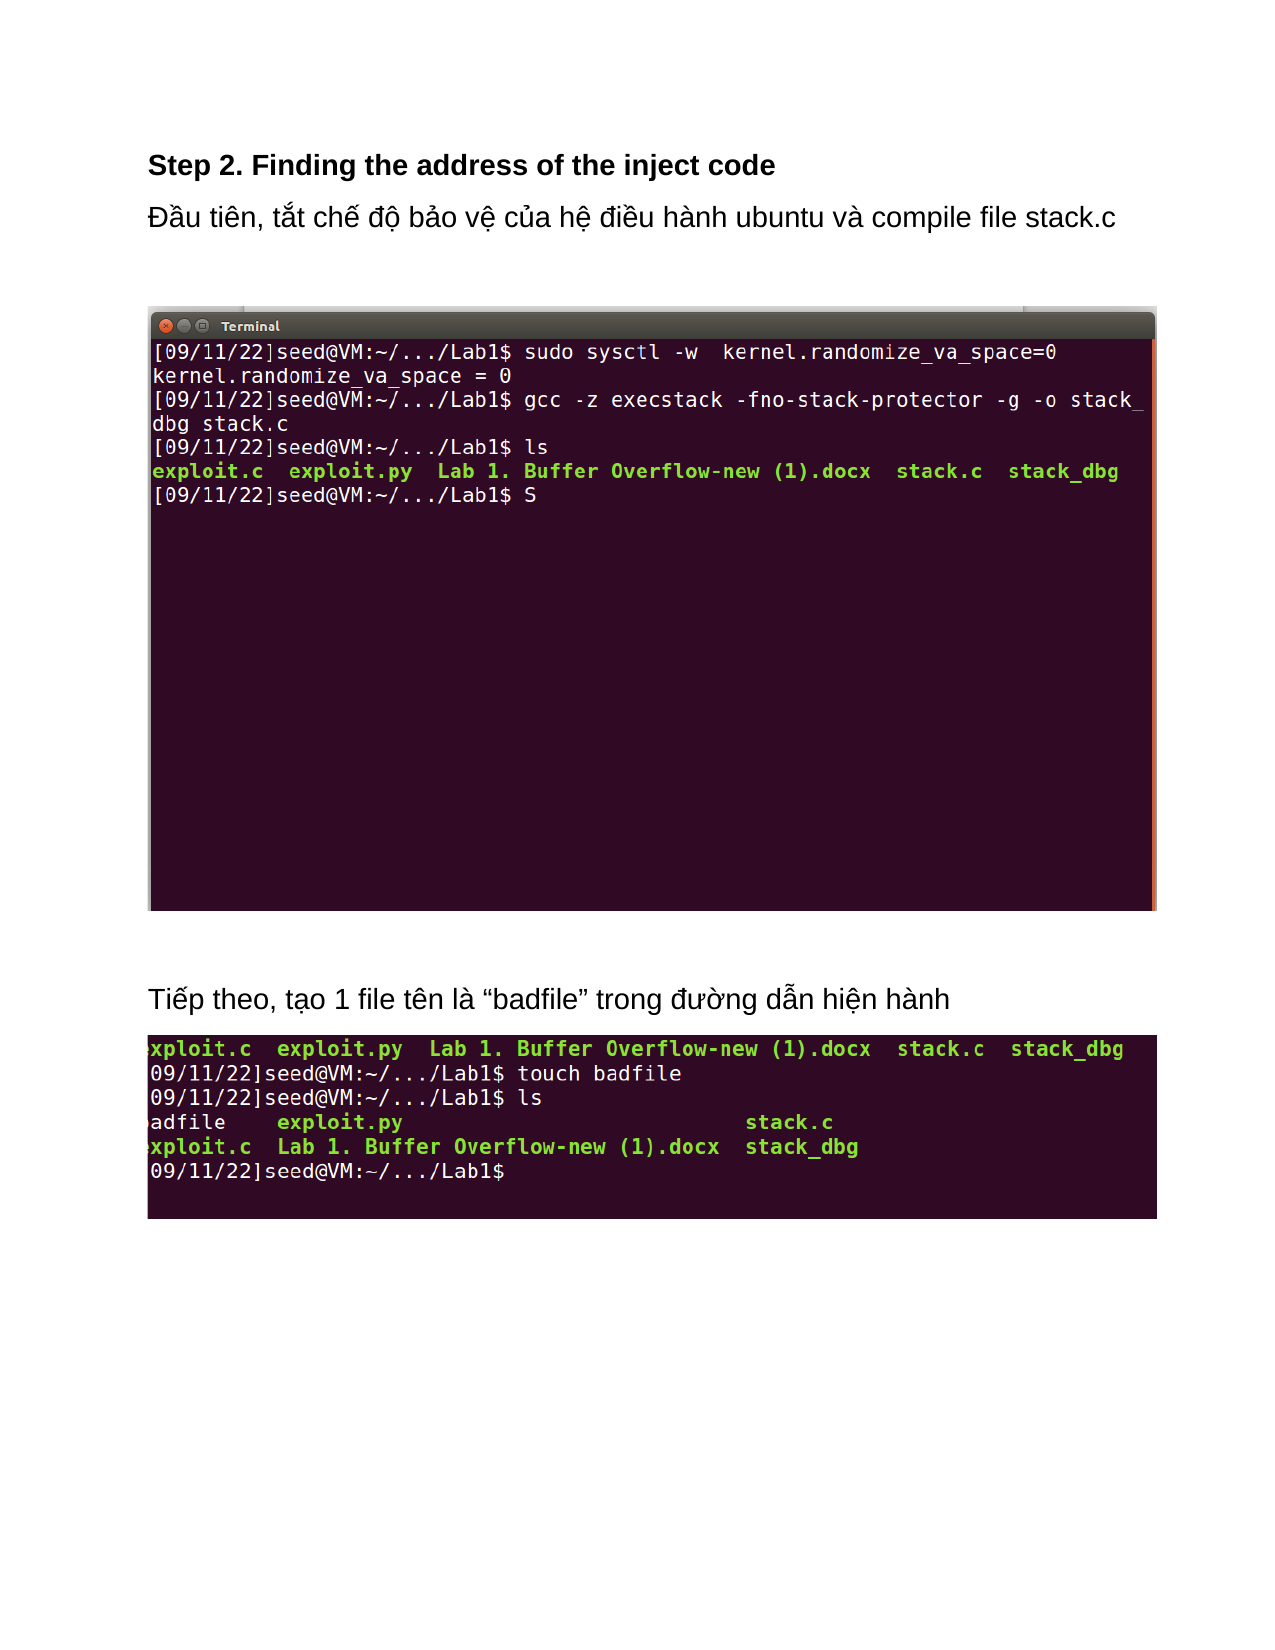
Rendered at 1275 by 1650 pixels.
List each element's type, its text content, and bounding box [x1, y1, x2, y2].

text Đầu tiên, tắt chế độ bảo vệ của hệ điều hành ubuntu và compile file stack.c [148, 201, 1157, 234]
picture [147, 306, 1157, 911]
text Step 2. Finding the address of the inject code [148, 148, 1157, 181]
text Tiếp theo, tạo 1 file tên là “badfile” trong đường dẫn hiện hành [148, 982, 1157, 1016]
picture [147, 1035, 1157, 1219]
